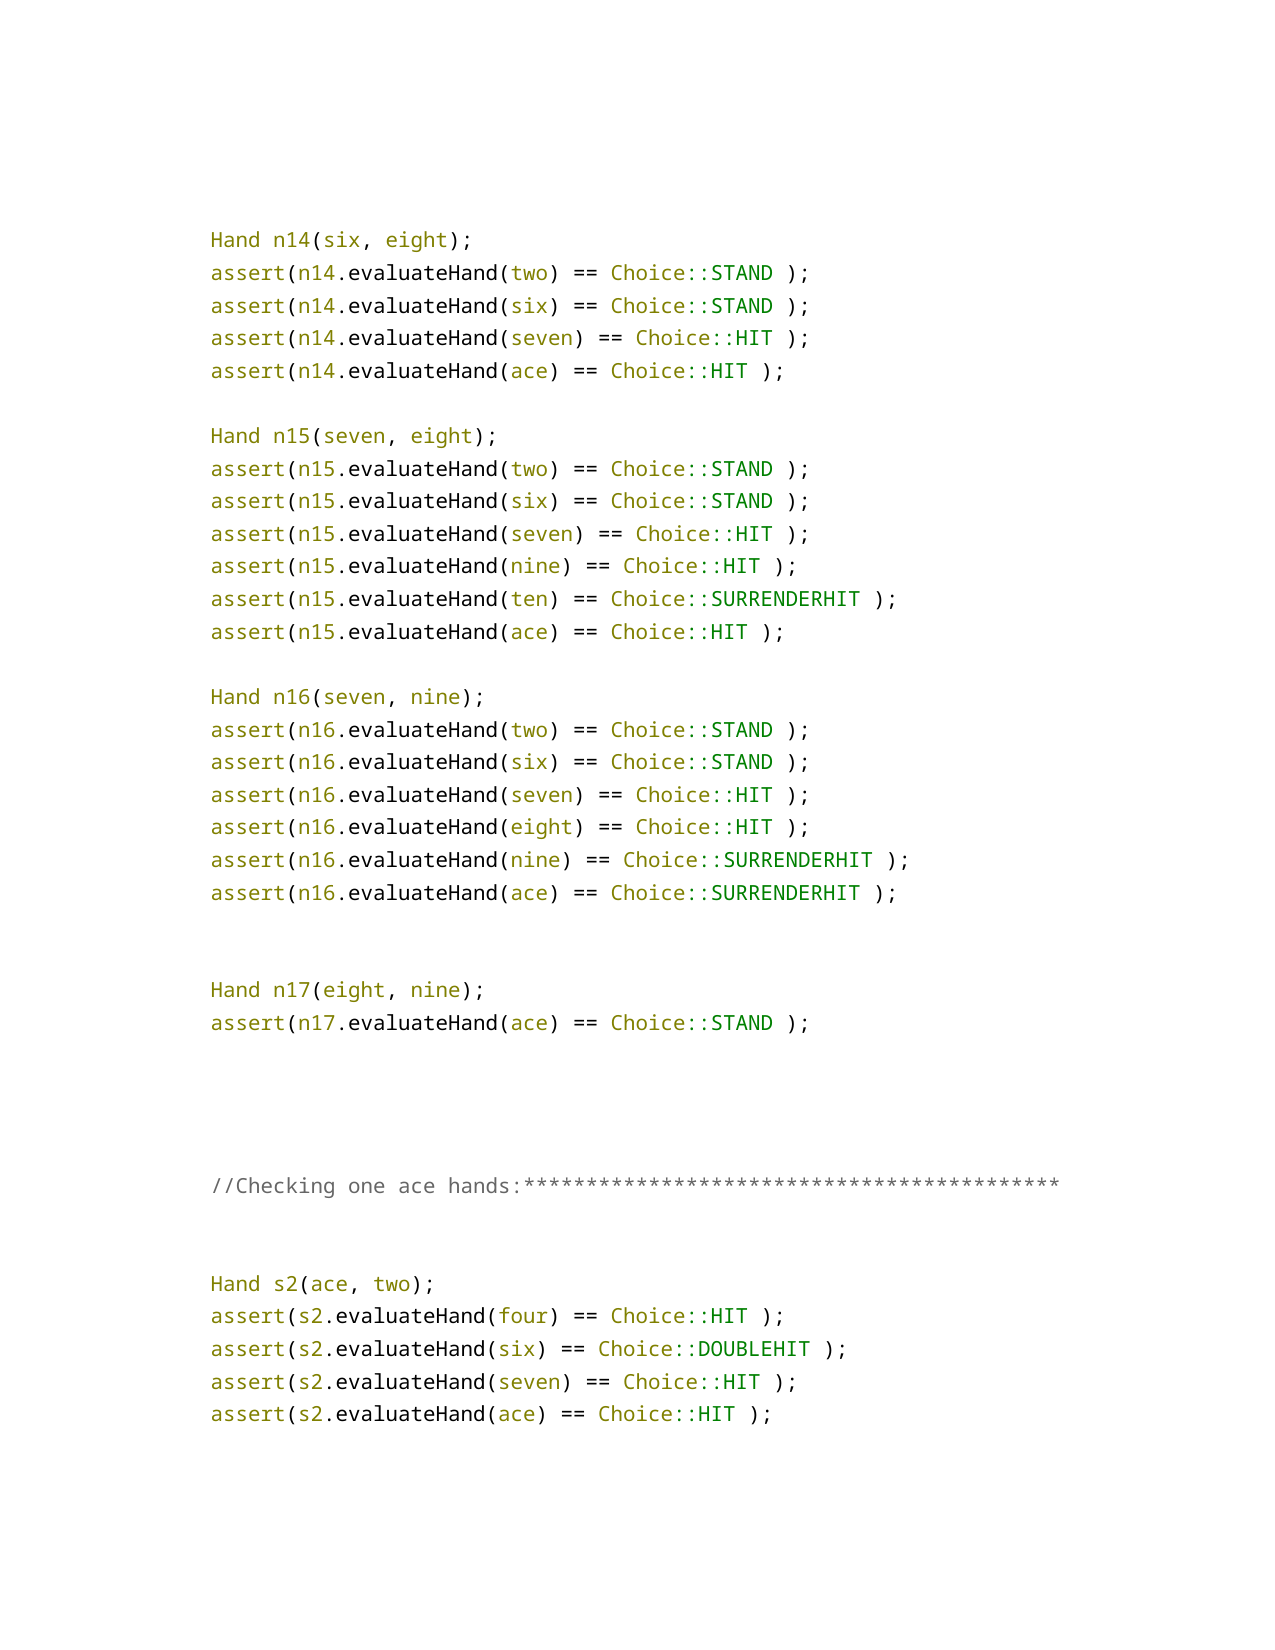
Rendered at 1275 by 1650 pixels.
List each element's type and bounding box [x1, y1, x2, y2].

table_header [150, 150, 1125, 1471]
